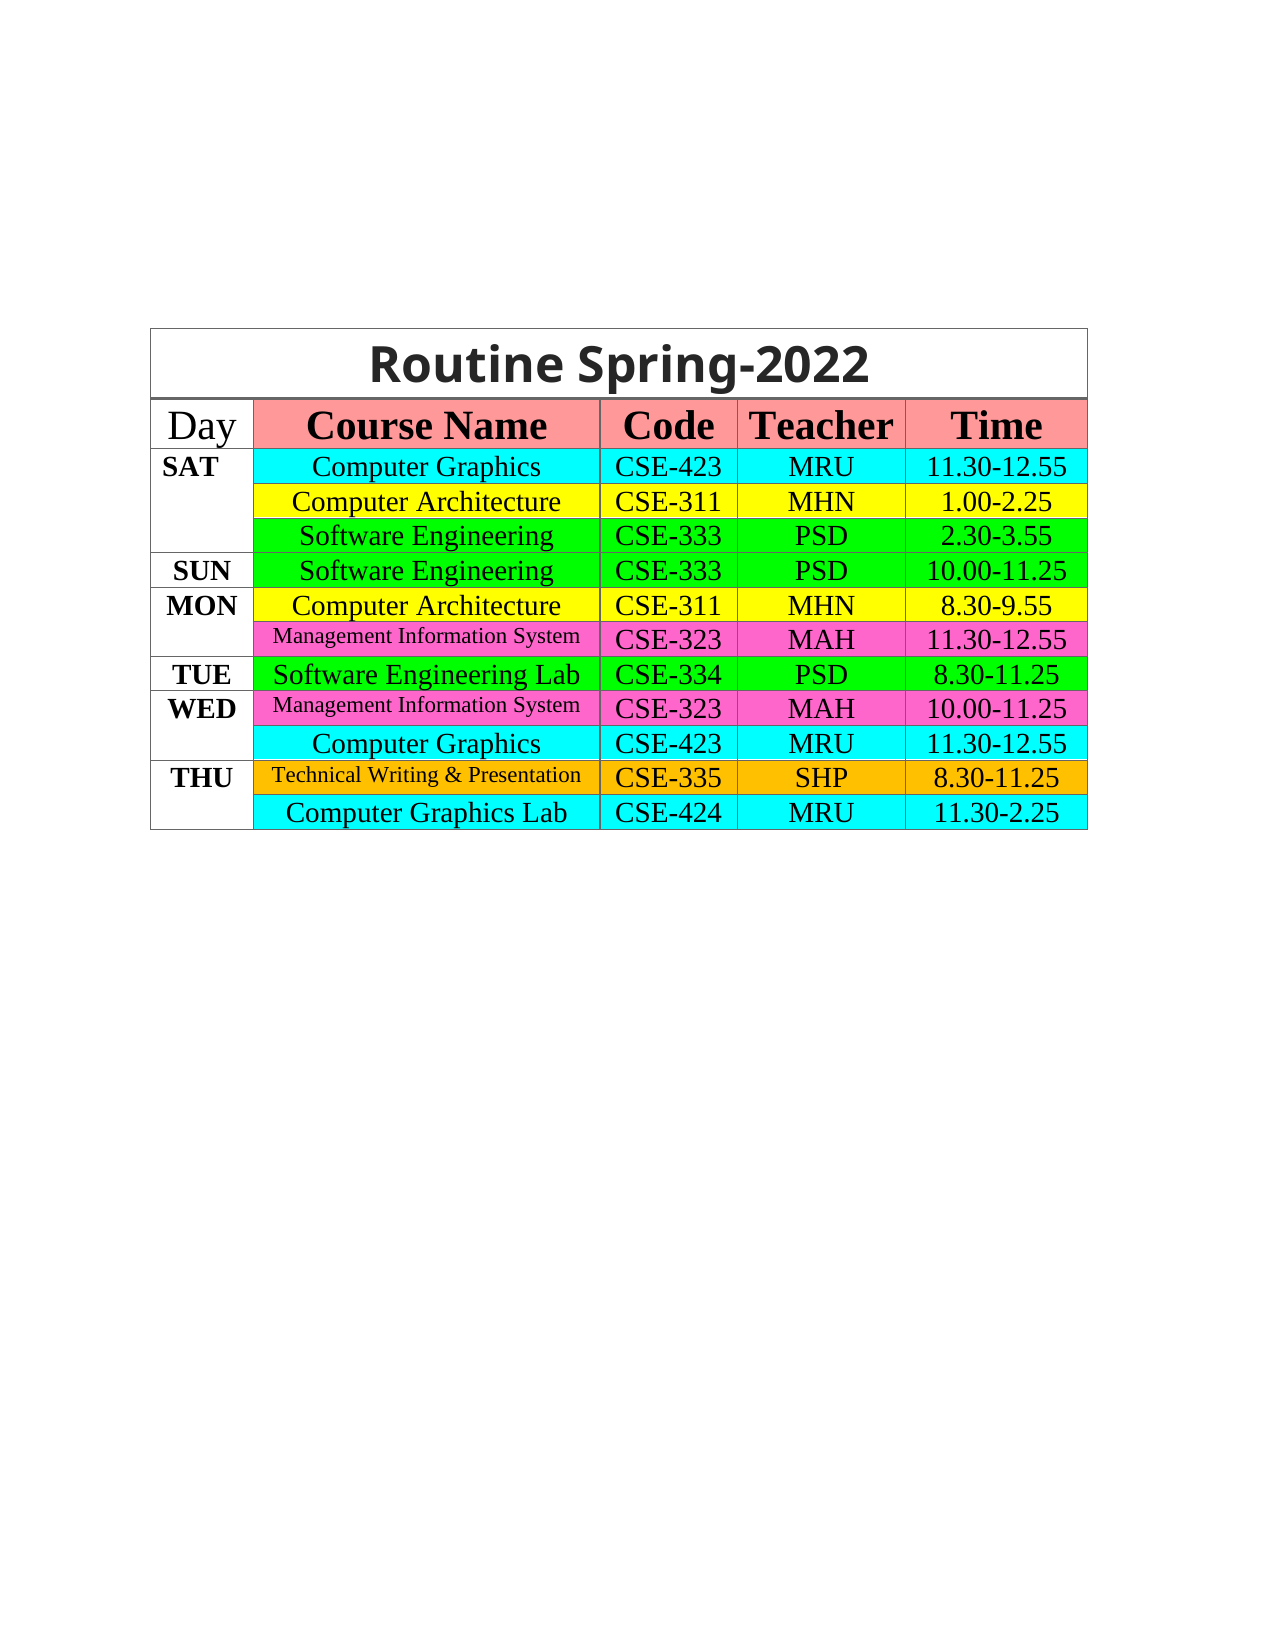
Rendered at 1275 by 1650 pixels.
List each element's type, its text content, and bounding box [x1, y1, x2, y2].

table_cell CSE-333 [601, 519, 737, 552]
table_cell CSE-335 [601, 761, 737, 794]
table_cell Day [151, 400, 253, 448]
table_cell TUE [151, 657, 253, 690]
table_cell WED [151, 691, 253, 759]
table_cell THU [151, 761, 253, 829]
table_cell PSD [738, 657, 905, 690]
table_cell MHN [738, 588, 905, 621]
table_cell 2.30-3.55 [906, 519, 1087, 552]
table_cell MRU [738, 449, 905, 483]
table_cell MHN [738, 484, 905, 517]
table_cell 8.30-11.25 [906, 657, 1087, 690]
table_cell Time [906, 400, 1087, 448]
table_cell Software Engineering [254, 553, 599, 587]
table_cell Computer Graphics [254, 726, 599, 759]
table_cell MON [151, 588, 253, 656]
table_cell 11.30-12.55 [906, 726, 1087, 759]
table_cell PSD [738, 519, 905, 552]
table_cell Computer Graphics [254, 449, 599, 483]
table_cell CSE-311 [601, 484, 737, 517]
table_cell SHP [738, 761, 905, 794]
table_cell 8.30-11.25 [906, 761, 1087, 794]
table_cell MRU [738, 795, 905, 829]
table_cell CSE-323 [601, 622, 737, 656]
table_cell 10.00-11.25 [906, 691, 1087, 725]
table_cell 11.30-12.55 [906, 622, 1087, 656]
table_cell CSE-334 [601, 657, 737, 690]
table_cell SUN [151, 553, 253, 587]
table_cell CSE-424 [601, 795, 737, 829]
table_cell Code [601, 400, 737, 448]
table_header Routine Spring-2022 [151, 329, 1087, 397]
table_cell MAH [738, 691, 905, 725]
table_cell CSE-423 [601, 449, 737, 483]
table_cell 11.30-2.25 [906, 795, 1087, 829]
table_cell PSD [738, 553, 905, 587]
table_cell Computer Architecture [254, 588, 599, 621]
table_cell Technical Writing & Presentation [254, 761, 599, 794]
table_cell CSE-323 [601, 691, 737, 725]
table_cell Course Name [254, 400, 599, 448]
table_cell Computer Graphics Lab [254, 795, 599, 829]
table_cell Management Information System [254, 622, 599, 656]
table_cell 1.00-2.25 [906, 484, 1087, 517]
table_cell CSE-333 [601, 553, 737, 587]
table_cell Computer Architecture [254, 484, 599, 517]
table_cell 8.30-9.55 [906, 588, 1087, 621]
table_cell 10.00-11.25 [906, 553, 1087, 587]
table_cell Software Engineering [254, 519, 599, 552]
table_cell Management Information System [254, 691, 599, 725]
table_cell SAT [151, 449, 253, 552]
table_cell 11.30-12.55 [906, 449, 1087, 483]
table_cell Software Engineering Lab [254, 657, 599, 690]
table_cell CSE-311 [601, 588, 737, 621]
table_cell MRU [738, 726, 905, 759]
table_cell CSE-423 [601, 726, 737, 759]
table_cell MAH [738, 622, 905, 656]
table_cell Teacher [738, 400, 905, 448]
